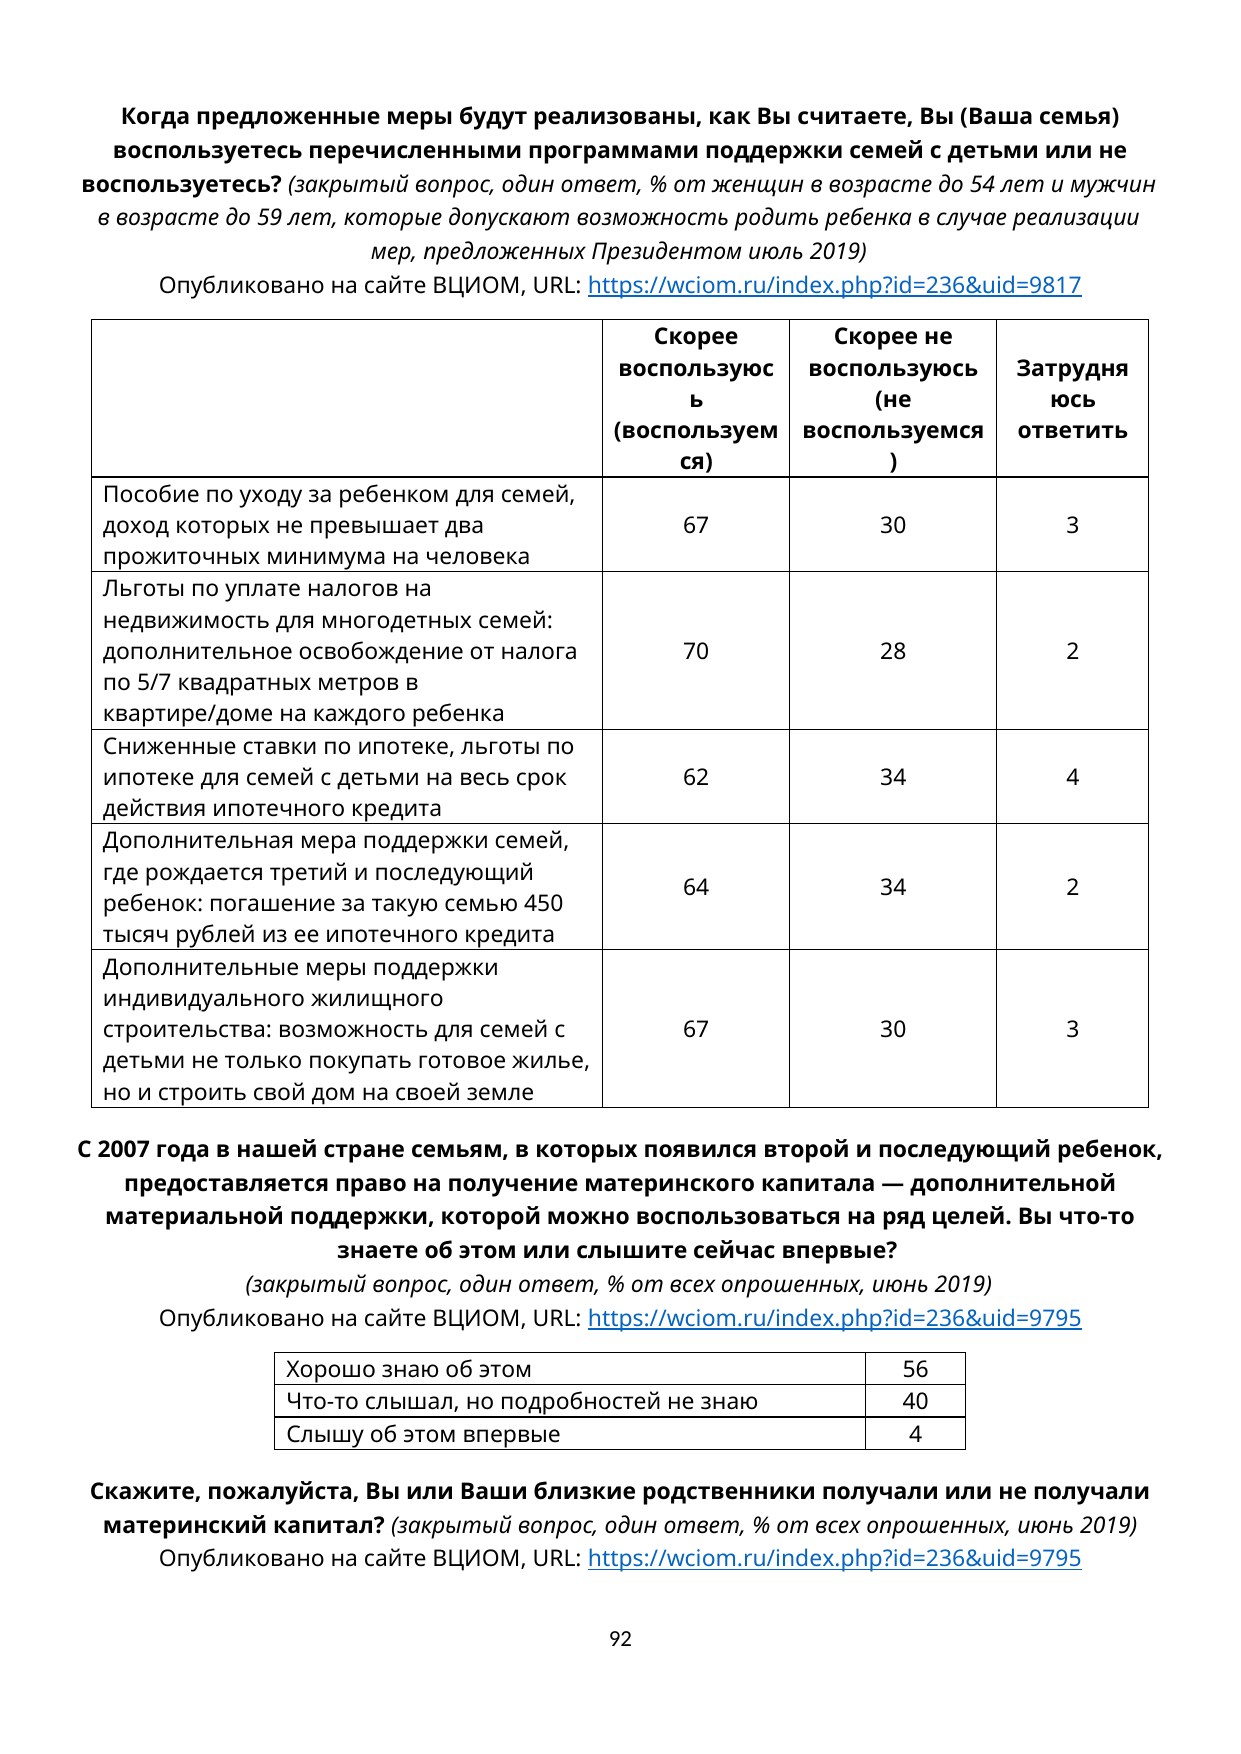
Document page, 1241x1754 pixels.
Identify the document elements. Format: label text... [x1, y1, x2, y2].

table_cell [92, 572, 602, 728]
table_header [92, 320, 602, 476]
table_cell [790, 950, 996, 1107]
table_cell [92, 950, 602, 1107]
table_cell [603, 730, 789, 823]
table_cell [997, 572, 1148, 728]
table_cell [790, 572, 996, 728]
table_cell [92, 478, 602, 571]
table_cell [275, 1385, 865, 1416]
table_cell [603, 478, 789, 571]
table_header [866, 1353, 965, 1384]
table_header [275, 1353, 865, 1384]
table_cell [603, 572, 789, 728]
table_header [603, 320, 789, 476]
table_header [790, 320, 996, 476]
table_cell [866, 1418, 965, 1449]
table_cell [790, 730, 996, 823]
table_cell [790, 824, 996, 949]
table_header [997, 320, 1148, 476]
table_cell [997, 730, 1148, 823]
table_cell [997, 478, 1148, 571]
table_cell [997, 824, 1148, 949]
text Скажите, пожалуйста, Вы или Ваши близкие родственники получали или не получали материнский капитал? (закрытый вопрос, один ответ, % от всех опрошенных, июнь 2019) Опубликовано на сайте ВЦИОМ, URL: https://wciom.ru/index.php?id=236&uid=9795 [75, 1475, 1165, 1573]
text Когда предложенные меры будут реализованы, как Вы считаете, Вы (Ваша семья) воспользуетесь перечисленными программами поддержки семей с детьми или не воспользуетесь? (закрытый вопрос, один ответ, % от женщин в возрасте до 54 лет и мужчин в возрасте до 59 лет, которые допускают возможность родить ребенка в случае реализации мер, предложенных Президентом июль 2019) Опубликовано на сайте ВЦИОМ, URL: https://wciom.ru/index.php?id=236&uid=9817 [75, 100, 1165, 300]
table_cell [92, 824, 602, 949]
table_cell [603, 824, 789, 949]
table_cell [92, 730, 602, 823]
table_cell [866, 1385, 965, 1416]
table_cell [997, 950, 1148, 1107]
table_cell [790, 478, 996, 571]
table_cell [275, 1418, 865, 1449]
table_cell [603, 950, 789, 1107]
text С 2007 года в нашей стране семьям, в которых появился второй и последующий ребенок, предоставляется право на получение материнского капитала — дополнительной материальной поддержки, которой можно воспользоваться на ряд целей. Вы что-то знаете об этом или слышите сейчас впервые? (закрытый вопрос, один ответ, % от всех опрошенных, июнь 2019) Опубликовано на сайте ВЦИОМ, URL: https://wciom.ru/index.php?id=236&uid=9795 [75, 1133, 1165, 1333]
